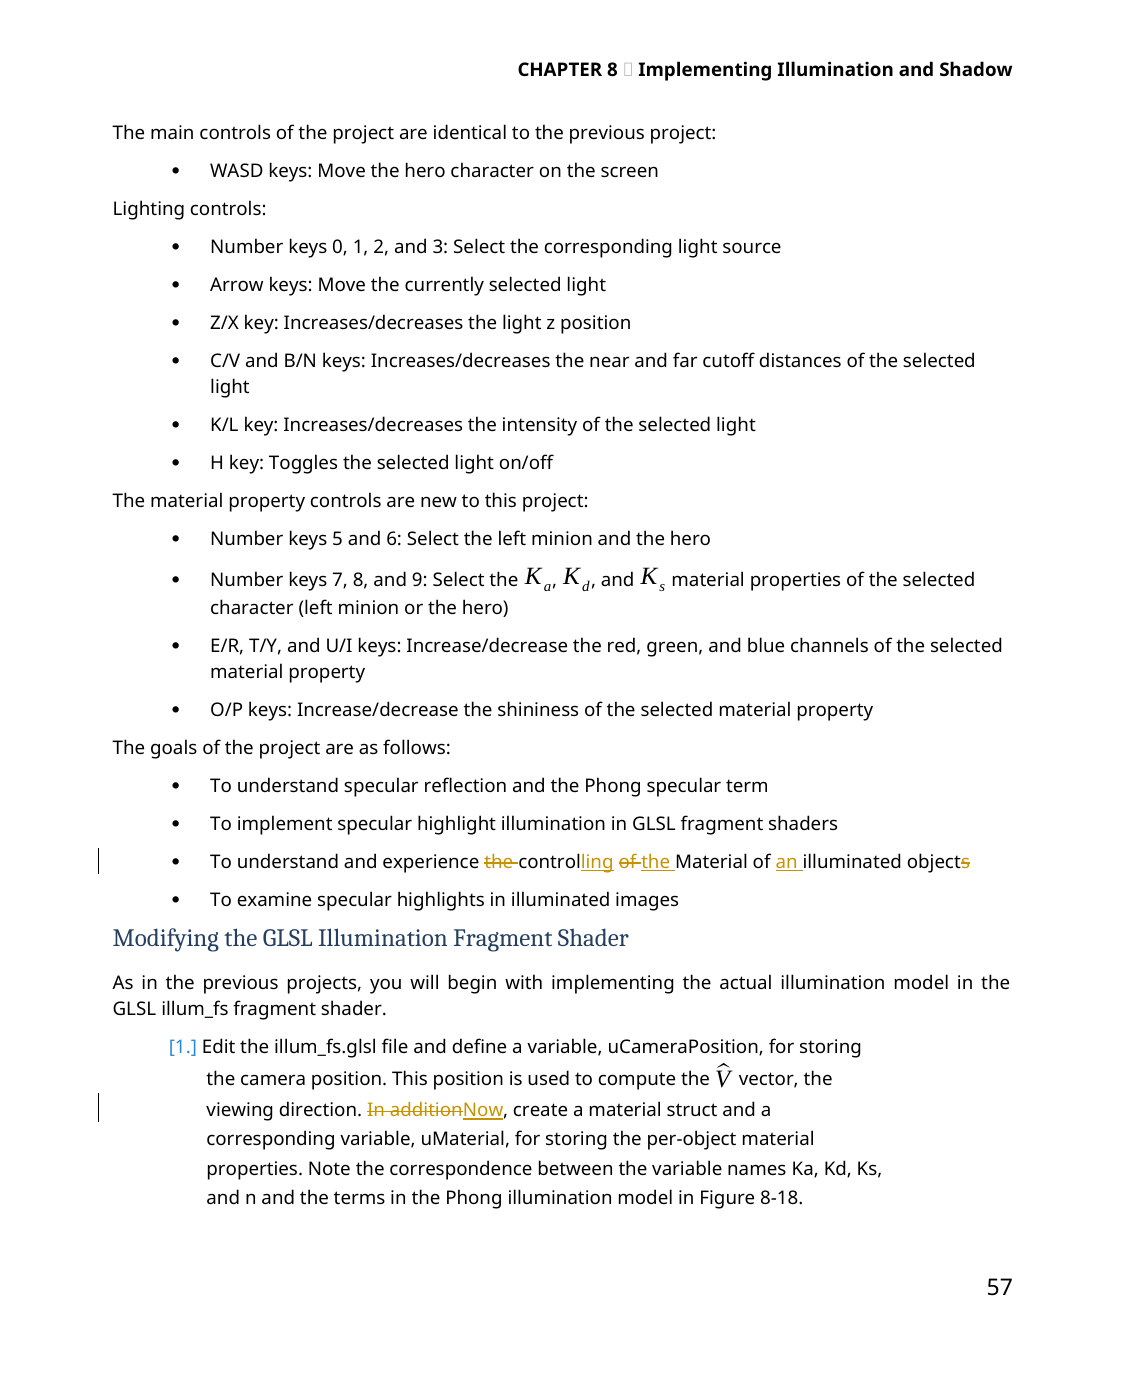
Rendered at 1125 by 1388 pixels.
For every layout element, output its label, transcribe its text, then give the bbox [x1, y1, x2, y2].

text To implement specular highlight illumination in GLSL fragment shaders [172, 810, 1012, 836]
text Number keys 0, 1, 2, and 3: Select the corresponding light source [172, 233, 1012, 259]
text K/L key: Increases/decreases the intensity of the selected light [172, 411, 1012, 436]
text O/P keys: Increase/decrease the shininess of the selected material property [172, 696, 1012, 721]
text As in the previous projects, you will begin with implementing the actual illumination model in the GLSL illum_fs fragment shader. [112, 969, 1012, 1021]
text The main controls of the project are identical to the previous project: [112, 119, 1012, 145]
text The goals of the project are as follows: [112, 734, 1012, 759]
text Lighting controls: [112, 195, 1012, 221]
text C/V and B/N keys: Increases/decreases the near and far cutoff distances of the selected light [172, 347, 1012, 398]
text Z/X key: Increases/decreases the light z position [172, 309, 1012, 335]
text Arrow keys: Move the currently selected light [172, 271, 1012, 297]
text WASD keys: Move the hero character on the screen [172, 157, 1012, 183]
text H key: Toggles the selected light on/off [172, 449, 1012, 474]
text Number keys 5 and 6: Select the left minion and the hero [172, 525, 1012, 551]
text E/R, T/Y, and U/I keys: Increase/decrease the red, green, and blue channels of the selected material property [172, 632, 1012, 683]
text Number keys 7, 8, and 9: Select the , , and material properties of the selected character (left minion or the hero) [172, 563, 1012, 620]
text To examine specular highlights in illuminated images [172, 886, 1012, 912]
text To understand and experience control Material of illuminated object [172, 848, 1012, 873]
subtitle Modifying the GLSL Illumination Fragment Shader [112, 924, 1012, 953]
list Edit the illum_fs.glsl file and define a variable, uCameraPosition, for storing the camera position. This position is used to compute the vector, the viewing direction. , create a material struct and a corresponding variable, uMaterial, for storing the per-object material properties. Note the correspondence between the variable names Ka, Kd, Ks, and n and the terms in the Phong illumination model in Figure 8-18. [169, 1033, 892, 1210]
text To understand specular reflection and the Phong specular term [172, 772, 1012, 797]
text The material property controls are new to this project: [112, 487, 1012, 512]
